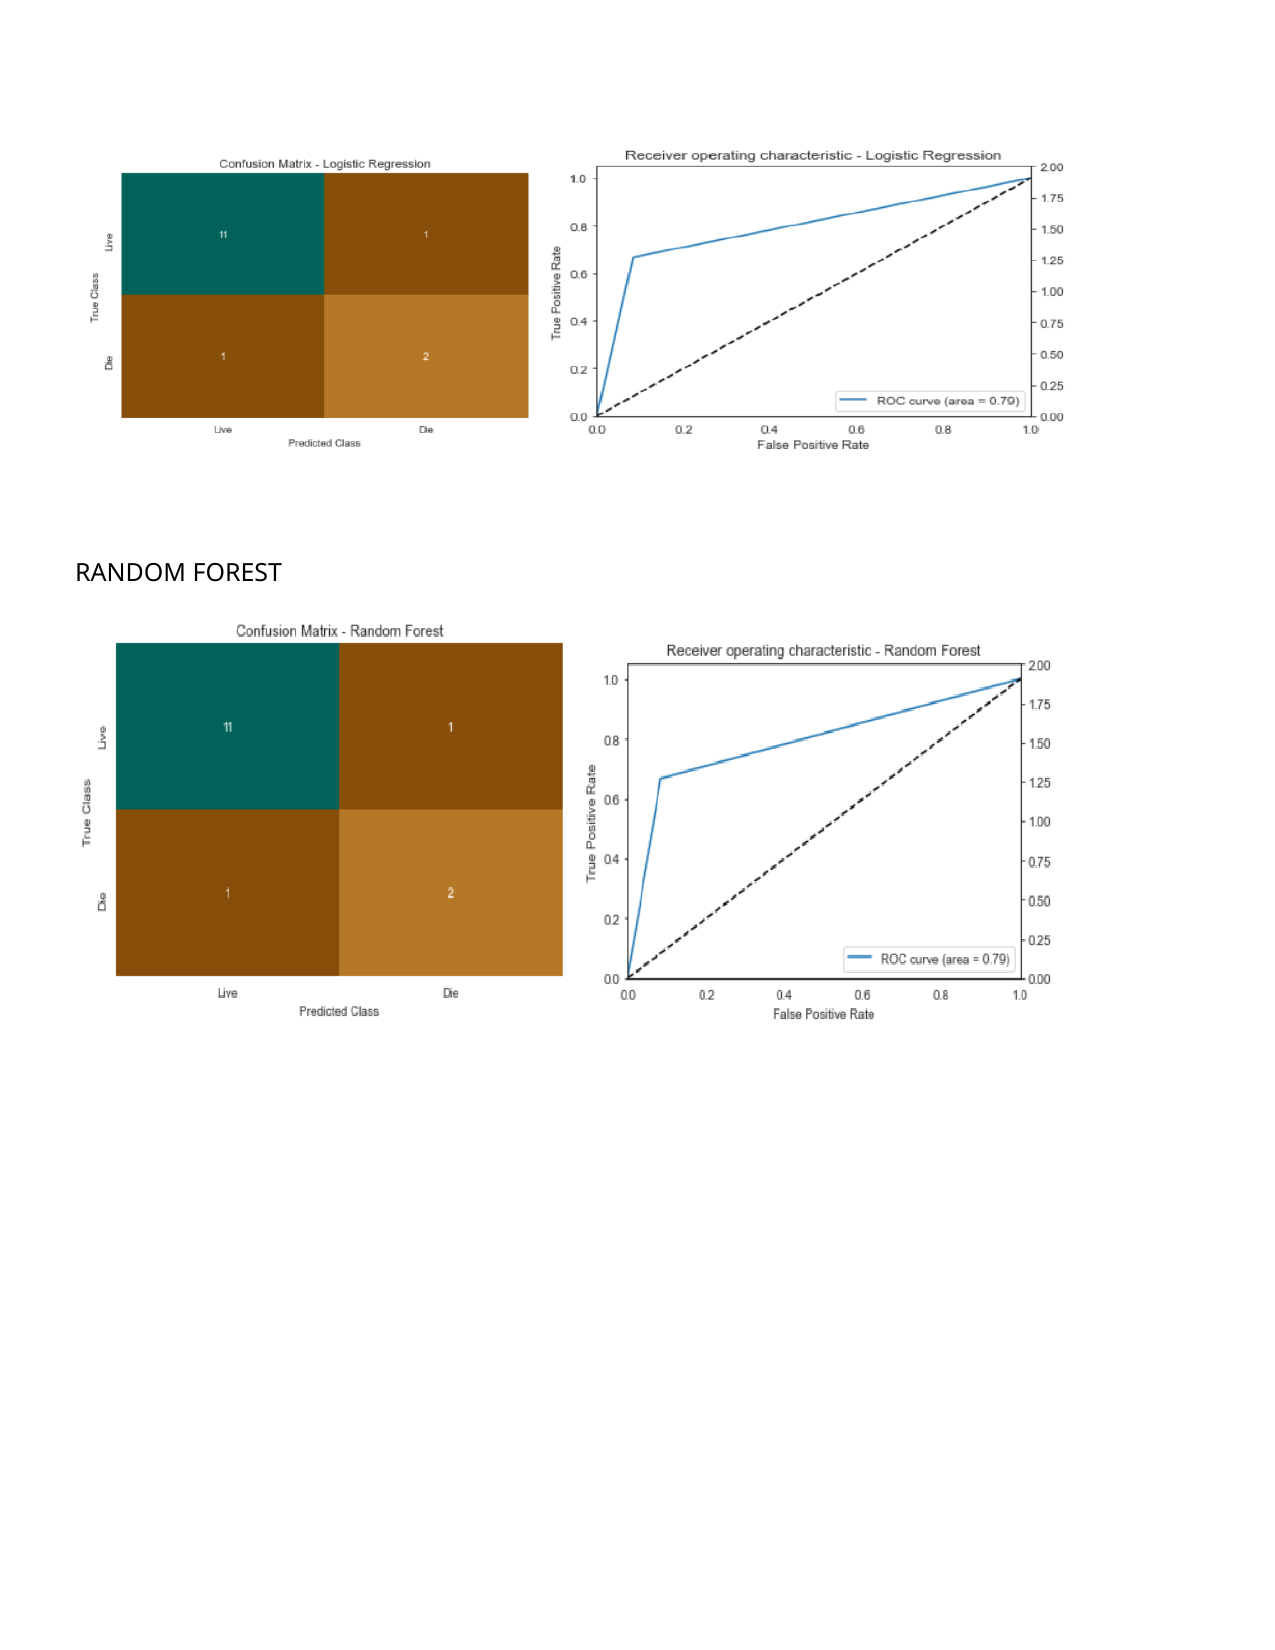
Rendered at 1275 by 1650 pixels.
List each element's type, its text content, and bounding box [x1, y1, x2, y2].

text RANDOM FOREST [75, 555, 1200, 589]
picture [75, 143, 1093, 461]
picture [75, 618, 1068, 1024]
